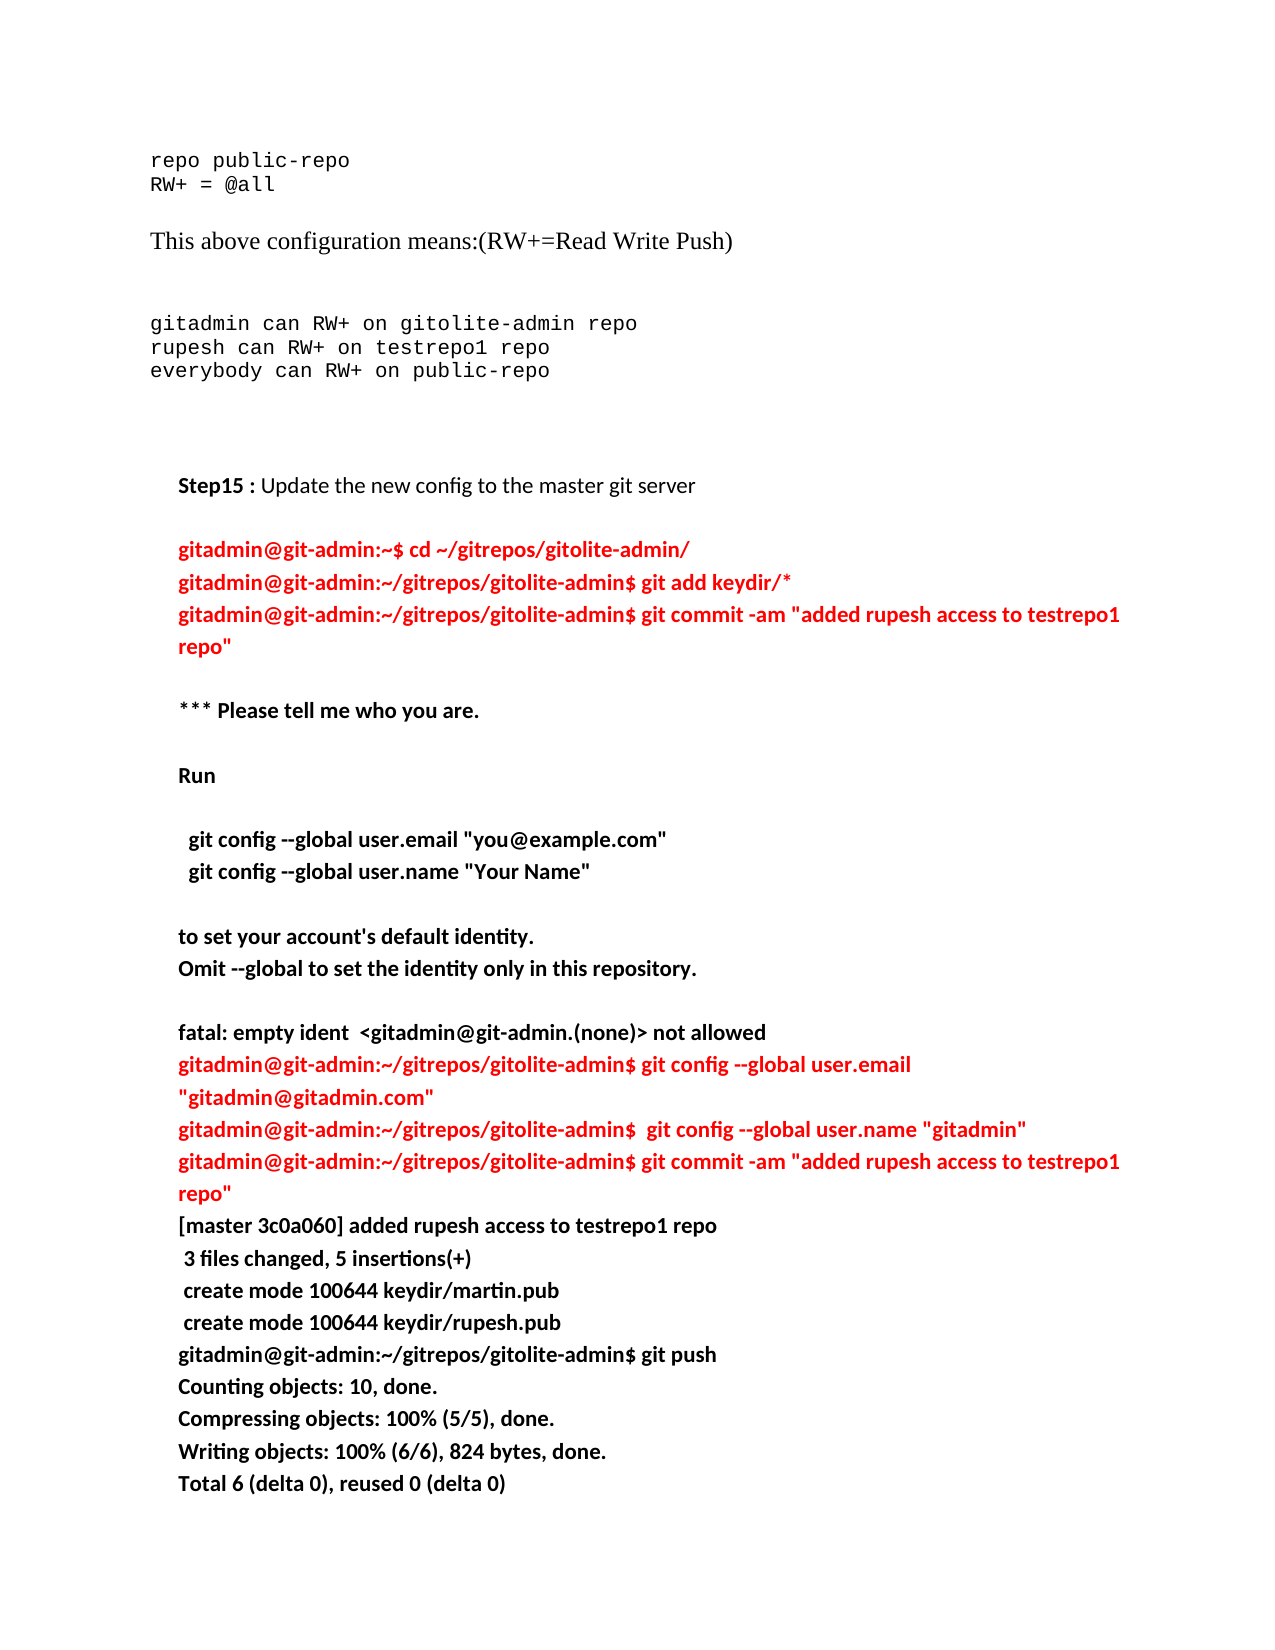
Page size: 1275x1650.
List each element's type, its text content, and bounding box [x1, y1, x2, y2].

list Writing objects: 100% (6/6), 824 bytes, done. [178, 1437, 1125, 1465]
list git config --global user.email "you@example.com" [178, 825, 1125, 853]
list Counting objects: 10, done. [178, 1372, 1125, 1400]
list Run [178, 761, 1125, 789]
list *** Please tell me who you are. [178, 696, 1125, 724]
list 3 files changed, 5 insertions(+) [178, 1244, 1125, 1272]
list Step15 : Update the new config to the master git server [178, 471, 1125, 499]
list gitadmin@git-admin:~$ cd ~/gitrepos/gitolite-admin/ [178, 536, 1125, 563]
list gitadmin@git-admin:~/gitrepos/gitolite-admin$ git add keydir/* [178, 568, 1125, 596]
list create mode 100644 keydir/martin.pub [178, 1276, 1125, 1304]
list fatal: empty ident <gitadmin@git-admin.(none)> not allowed [178, 1018, 1125, 1046]
text This above configuration means:(RW+=Read Write Push) [150, 226, 1125, 284]
list [master 3c0a060] added rupesh access to testrepo1 repo [178, 1211, 1125, 1239]
list gitadmin@git-admin:~/gitrepos/gitolite-admin$ git push [178, 1340, 1125, 1368]
list gitadmin@git-admin:~/gitrepos/gitolite-admin$ git config --global user.email "gitadmin@gitadmin.com" [178, 1051, 1125, 1111]
list Total 6 (delta 0), reused 0 (delta 0) [178, 1469, 1125, 1497]
text gitadmin can RW+ on gitolite-admin repo rupesh can RW+ on testrepo1 repo everybody can RW+ on public-repo [150, 313, 1125, 384]
list git config --global user.name "Your Name" [178, 857, 1125, 885]
list gitadmin@git-admin:~/gitrepos/gitolite-admin$ git config --global user.name "gitadmin" [178, 1115, 1125, 1143]
list Compressing objects: 100% (5/5), done. [178, 1404, 1125, 1433]
list to set your account's default identity. [178, 922, 1125, 950]
list gitadmin@git-admin:~/gitrepos/gitolite-admin$ git commit -am "added rupesh access to testrepo1 repo" [178, 600, 1125, 660]
list Omit --global to set the identity only in this repository. [178, 954, 1125, 982]
list gitadmin@git-admin:~/gitrepos/gitolite-admin$ git commit -am "added rupesh access to testrepo1 repo" [178, 1147, 1125, 1207]
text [150, 150, 1125, 197]
list create mode 100644 keydir/rupesh.pub [178, 1308, 1125, 1336]
